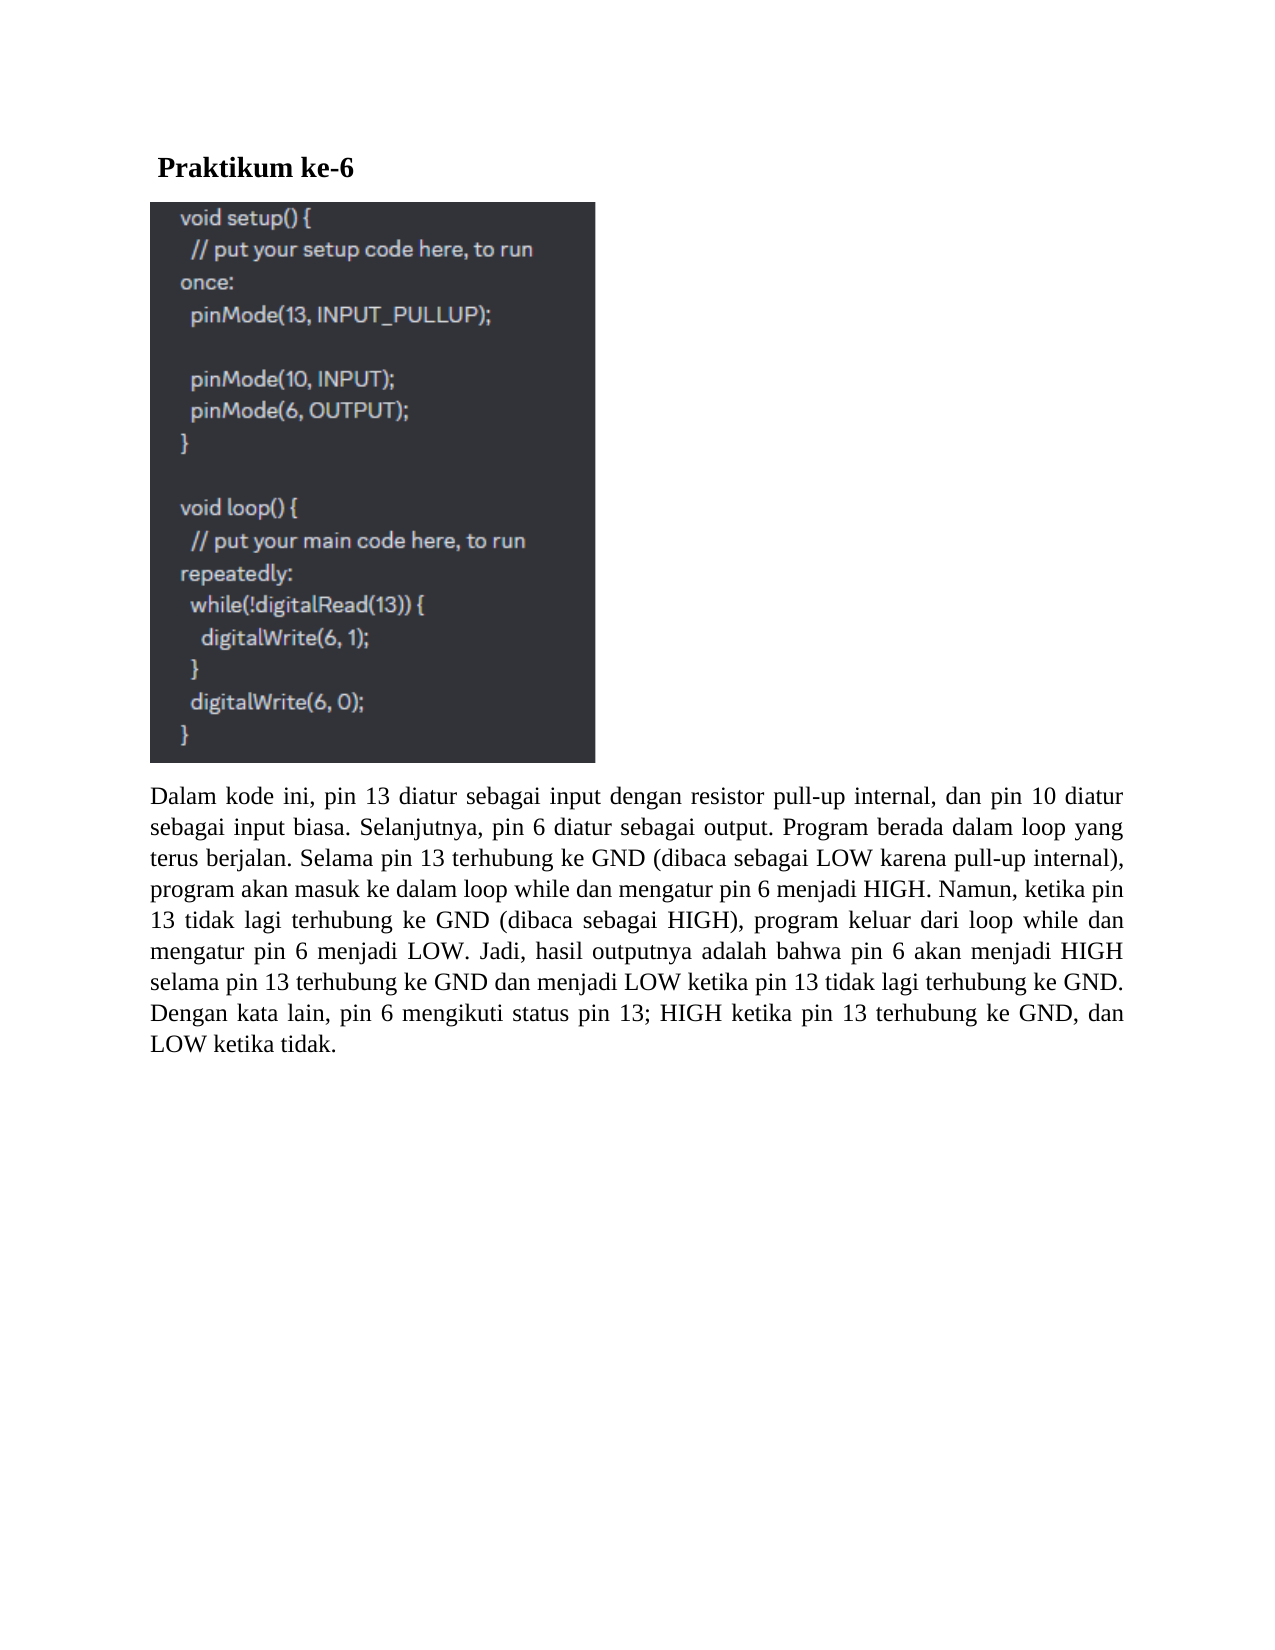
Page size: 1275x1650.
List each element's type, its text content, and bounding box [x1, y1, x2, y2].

picture [150, 202, 596, 763]
text Praktikum ke-6 [150, 150, 1125, 183]
text Dalam kode ini, pin 13 diatur sebagai input dengan resistor pull-up internal, dan pin 10 diatur sebagai input biasa. Selanjutnya, pin 6 diatur sebagai output. Program berada dalam loop yang terus berjalan. Selama pin 13 terhubung ke GND (dibaca sebagai LOW karena pull-up internal), program akan masuk ke dalam loop while dan mengatur pin 6 menjadi HIGH. Namun, ketika pin 13 tidak lagi terhubung ke GND (dibaca sebagai HIGH), program keluar dari loop while dan mengatur pin 6 menjadi LOW. Jadi, hasil outputnya adalah bahwa pin 6 akan menjadi HIGH selama pin 13 terhubung ke GND dan menjadi LOW ketika pin 13 tidak lagi terhubung ke GND. Dengan kata lain, pin 6 mengikuti status pin 13; HIGH ketika pin 13 terhubung ke GND, dan LOW ketika tidak. [150, 781, 1125, 1058]
